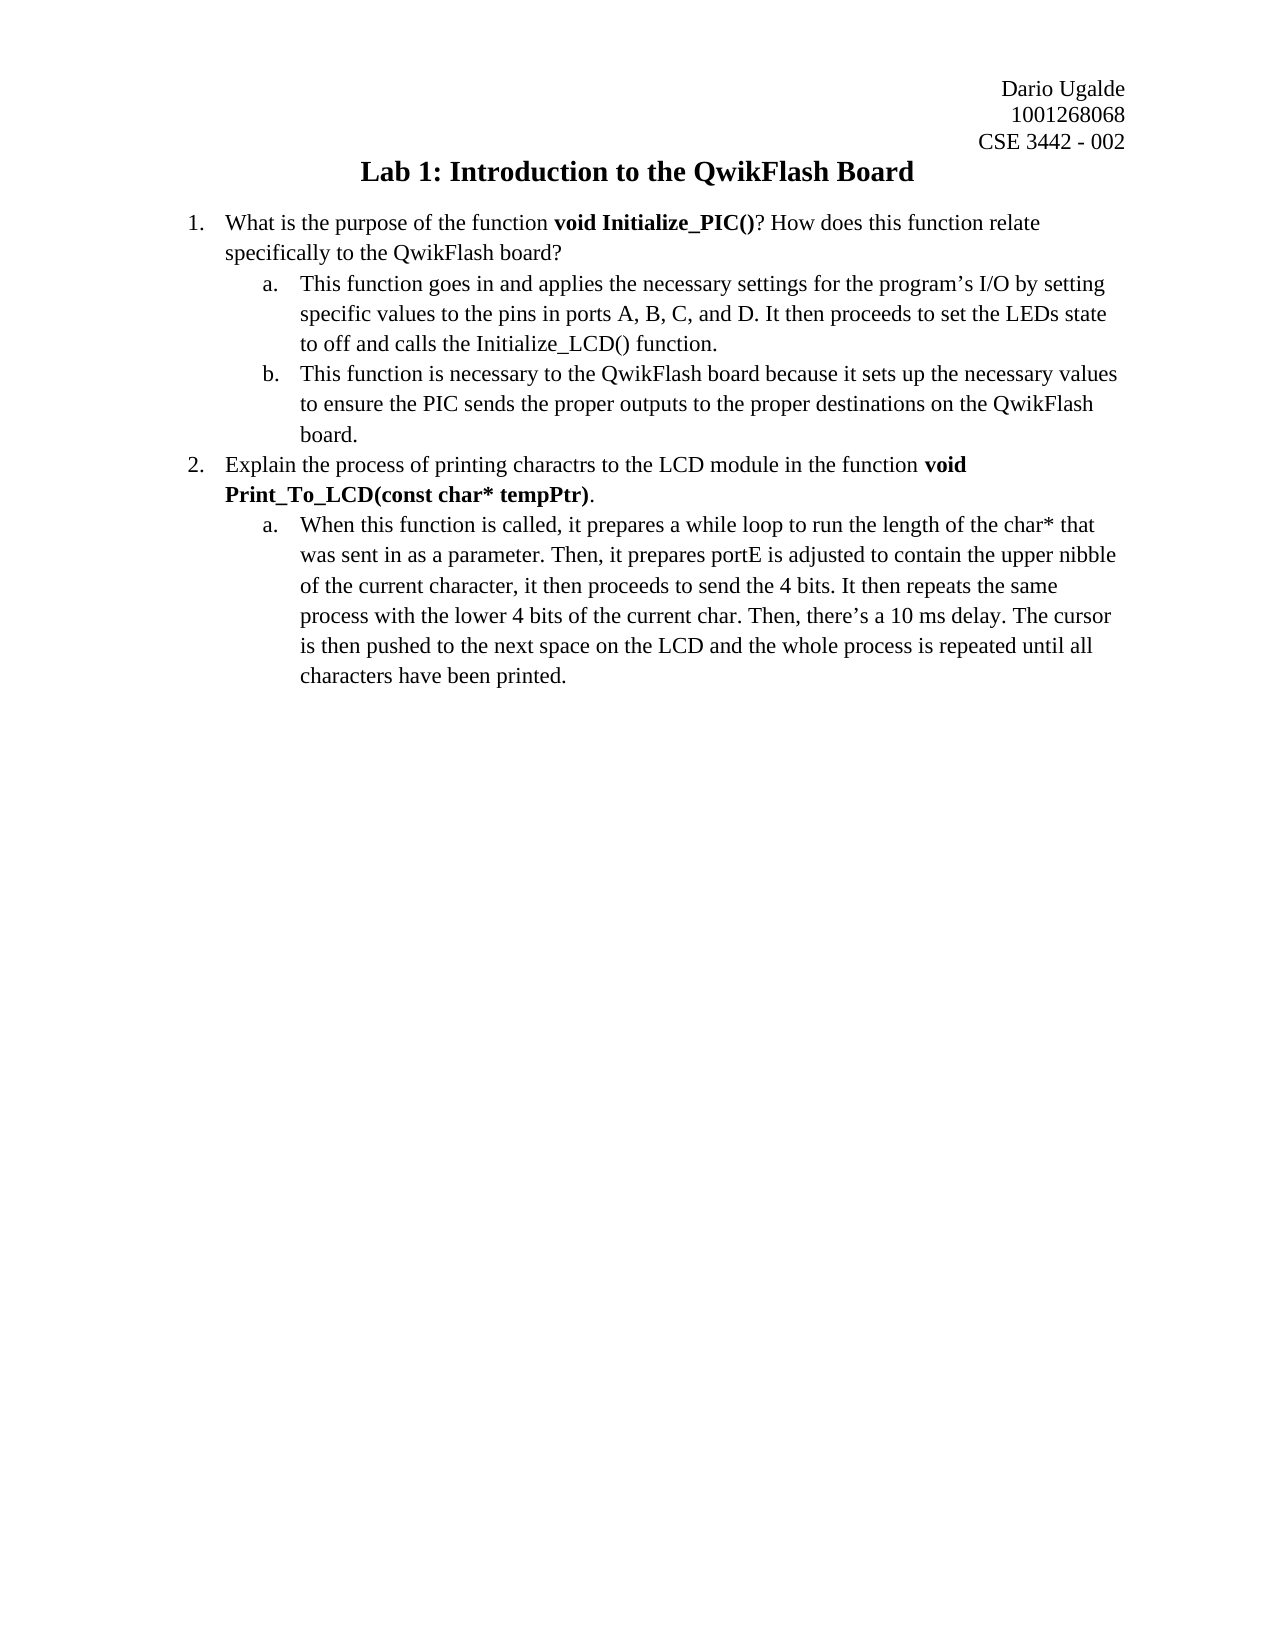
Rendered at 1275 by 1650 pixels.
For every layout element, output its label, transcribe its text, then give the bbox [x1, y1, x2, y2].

list When this function is called, it prepares a while loop to run the length of the char* that was sent in as a parameter. Then, it prepares portE is adjusted to contain the upper nibble of the current character, it then proceeds to send the 4 bits. It then repeats the same process with the lower 4 bits of the current char. Then, there’s a 10 ms delay. The cursor is then pushed to the next space on the LCD and the whole process is repeated until all characters have been printed. [262, 511, 1125, 689]
list What is the purpose of the function void Initialize_PIC()? How does this function relate specifically to the QwikFlash board? [187, 209, 1125, 266]
list This function goes in and applies the necessary settings for the program’s I/O by setting specific values to the pins in ports A, B, C, and D. It then proceeds to set the LEDs state to off and calls the Initialize_LCD() function. [262, 270, 1125, 356]
text Lab 1: Introduction to the QwikFlash Board [150, 154, 1125, 188]
list Explain the process of printing charactrs to the LCD module in the function void Print_To_LCD(const char* tempPtr). [187, 451, 1125, 507]
list This function is necessary to the QwikFlash board because it sets up the necessary values to ensure the PIC sends the proper outputs to the proper destinations on the QwikFlash board. [262, 360, 1125, 447]
